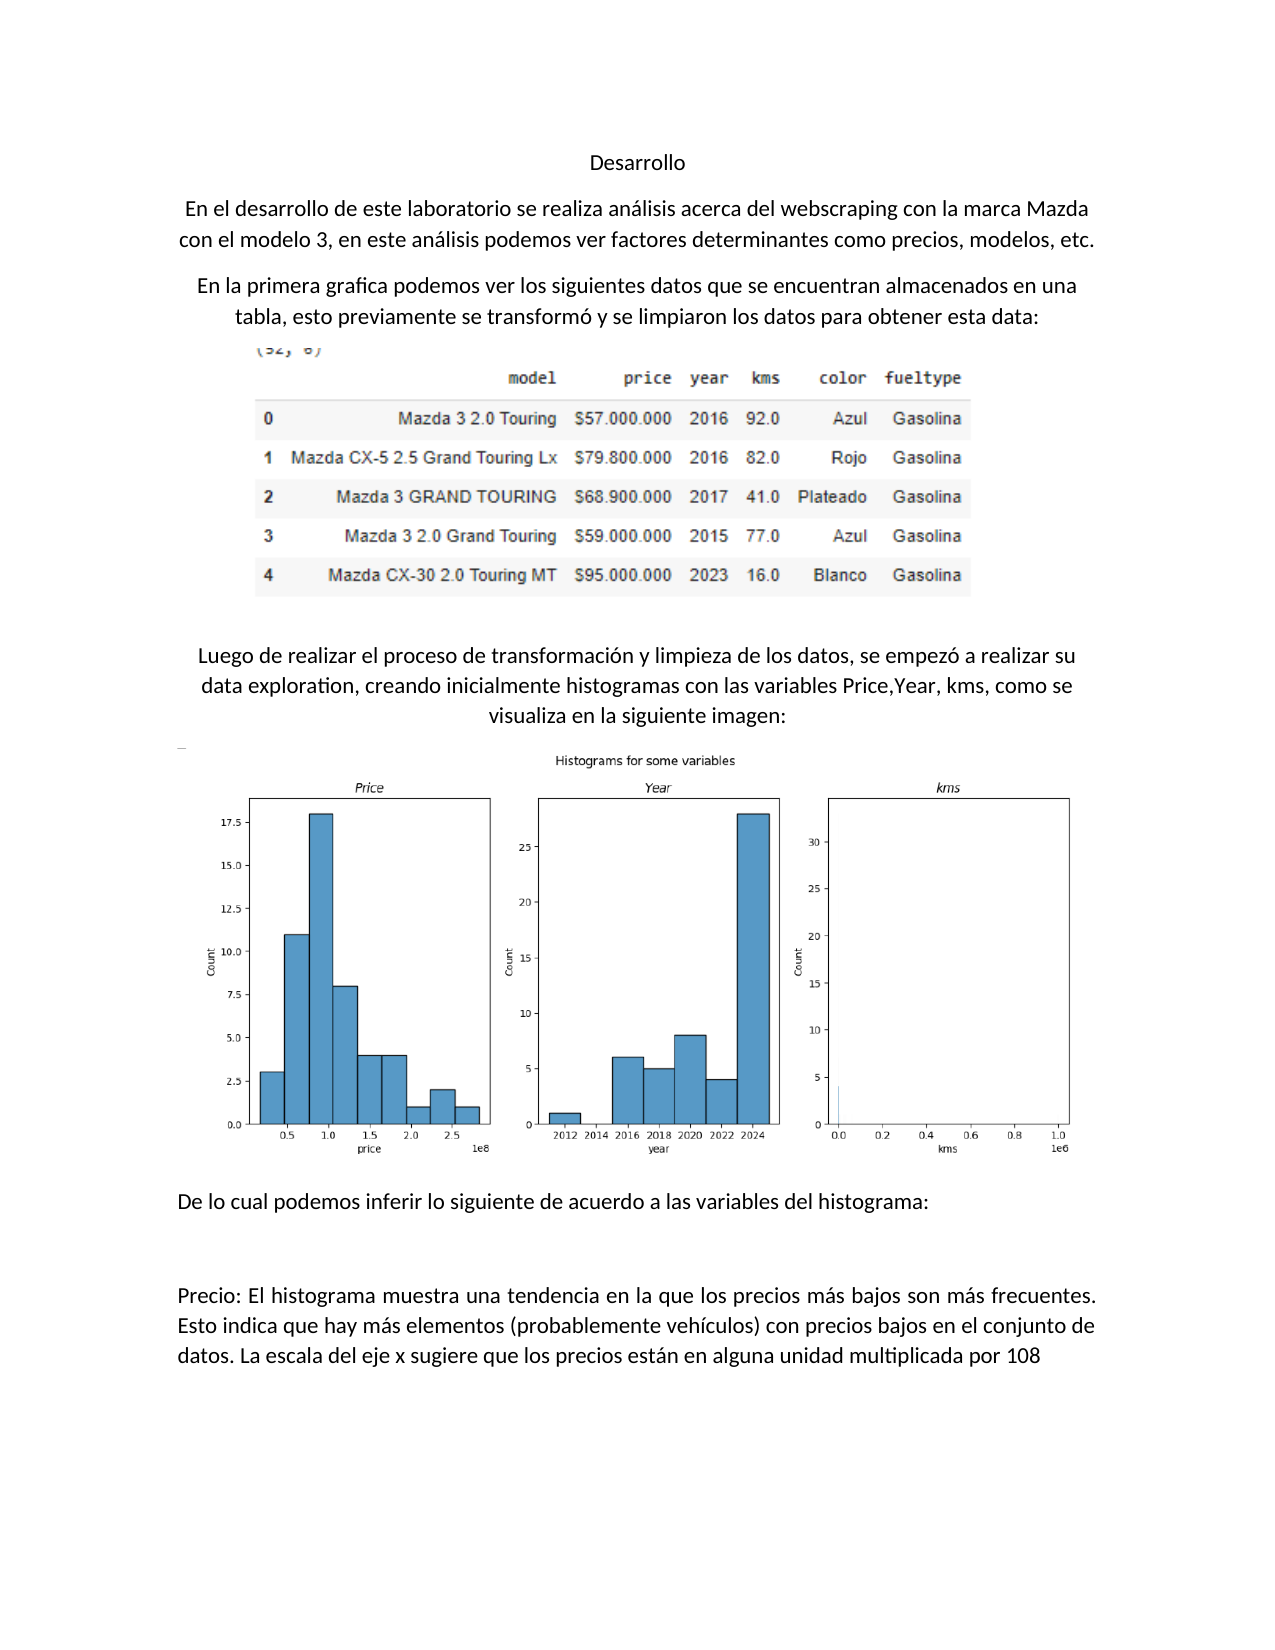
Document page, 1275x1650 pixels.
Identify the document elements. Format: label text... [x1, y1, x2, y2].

text En el desarrollo de este laboratorio se realiza análisis acerca del webscraping con la marca Mazda con el modelo 3, en este análisis podemos ver factores determinantes como precios, modelos, etc. [177, 194, 1098, 253]
text De lo cual podemos inferir lo siguiente de acuerdo a las variables del histograma: [177, 1187, 1098, 1215]
text En la primera grafica podemos ver los siguientes datos que se encuentran almacenados en una tabla, esto previamente se transformó y se limpiaron los datos para obtener esta data: [177, 272, 1098, 330]
text Precio: El histograma muestra una tendencia en la que los precios más bajos son más frecuentes. Esto indica que hay más elementos (probablemente vehículos) con precios bajos en el conjunto de datos. La escala del eje x sugiere que los precios están en alguna unidad multiplicada por 108 [177, 1281, 1098, 1369]
picture [246, 348, 1029, 622]
text Desarrollo [177, 148, 1098, 176]
picture [177, 748, 1098, 1169]
text Luego de realizar el proceso de transformación y limpieza de los datos, se empezó a realizar su data exploration, creando inicialmente histogramas con las variables Price,Year, kms, como se visualiza en la siguiente imagen: [177, 641, 1098, 729]
